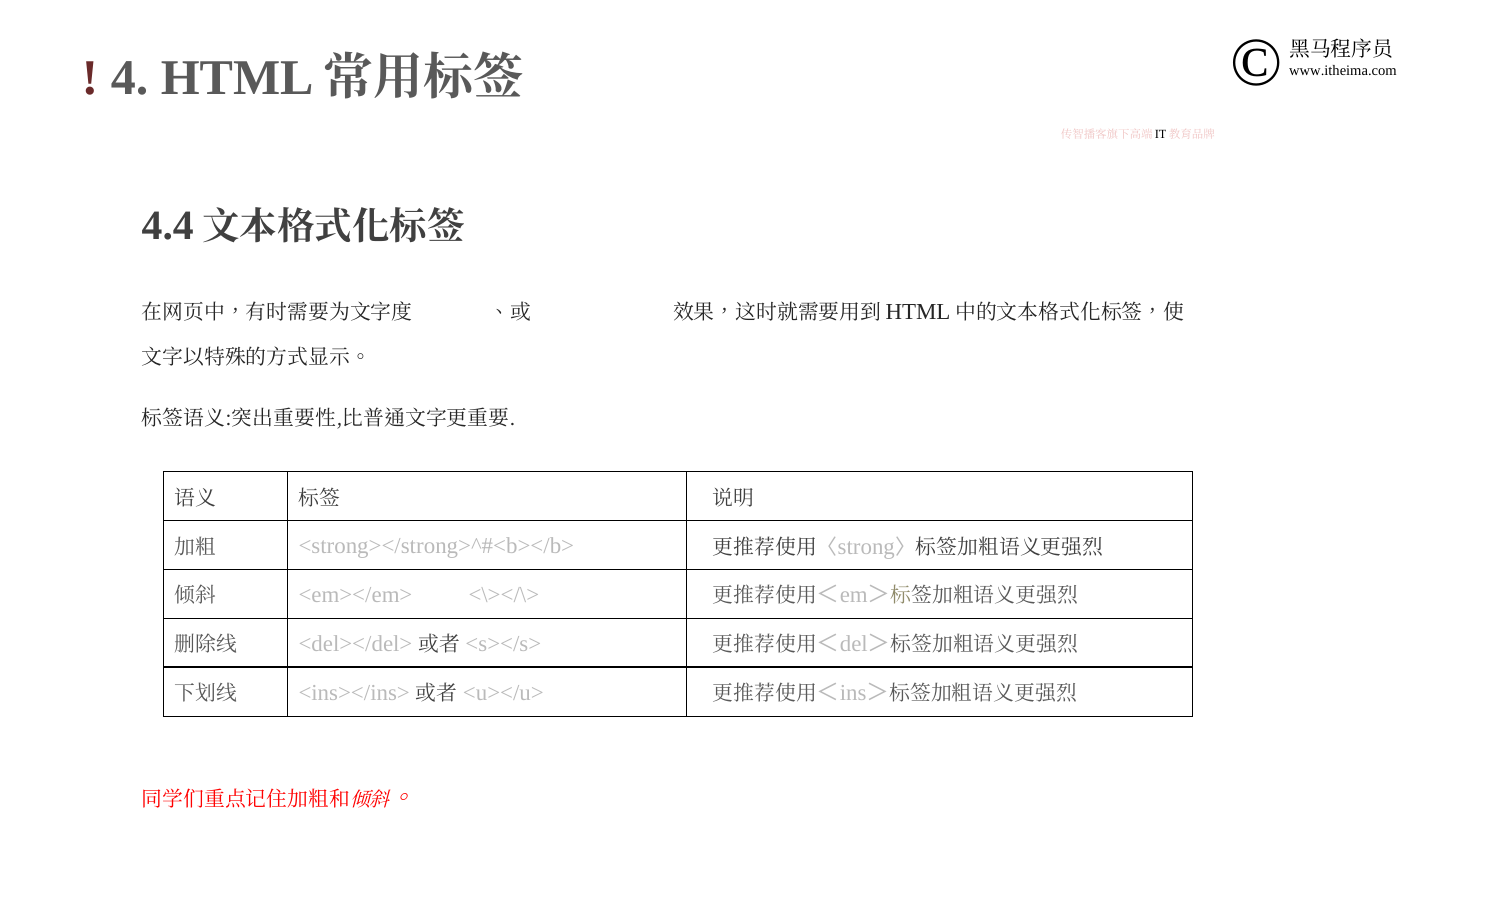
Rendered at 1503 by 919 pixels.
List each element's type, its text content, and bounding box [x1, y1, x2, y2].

table_cell 更推荐使用＜ins＞标签加粗语义更强烈 [687, 668, 1192, 716]
table_cell <ins></ins> 或者 <u></u> [288, 668, 686, 716]
table_header 标签 [288, 472, 686, 520]
table_cell 更推荐使用＜em＞标签加粗语义更强烈 [687, 570, 1192, 618]
table_cell <strong></strong>^#<b></b> [288, 521, 686, 569]
text 同学们重点记住加粗和倾斜。 [141, 777, 1214, 813]
table_cell 加粗 [164, 521, 287, 569]
table_header 说明 [687, 472, 1192, 520]
text 文字以特殊的方式显示。 [141, 340, 1214, 370]
table_cell 删除线 [164, 619, 287, 666]
table_header 语义 [164, 472, 287, 520]
text 标签语义:突出重要性,比普通文字更重要. [141, 401, 1214, 431]
table_cell 下划线 [164, 668, 287, 716]
table_cell <em></em> <\></\> [288, 570, 686, 618]
text 传智播客旗下高端IT教育品牌 [141, 126, 1214, 142]
text 在网页中，有时需要为文字度 、或 效果，这时就需要用到HTML中的文本格式化标签，使 [141, 296, 1214, 326]
table_cell 倾斜 [164, 570, 287, 618]
table_cell <del></del> 或者 <s></s> [288, 619, 686, 666]
subtitle 4.4文本格式化标签 [141, 196, 1214, 250]
table_cell 更推荐使用〈strong〉标签加粗语义更强烈 [687, 521, 1192, 569]
table_cell 更推荐使用＜del＞标签加粗语义更强烈 [687, 619, 1192, 666]
